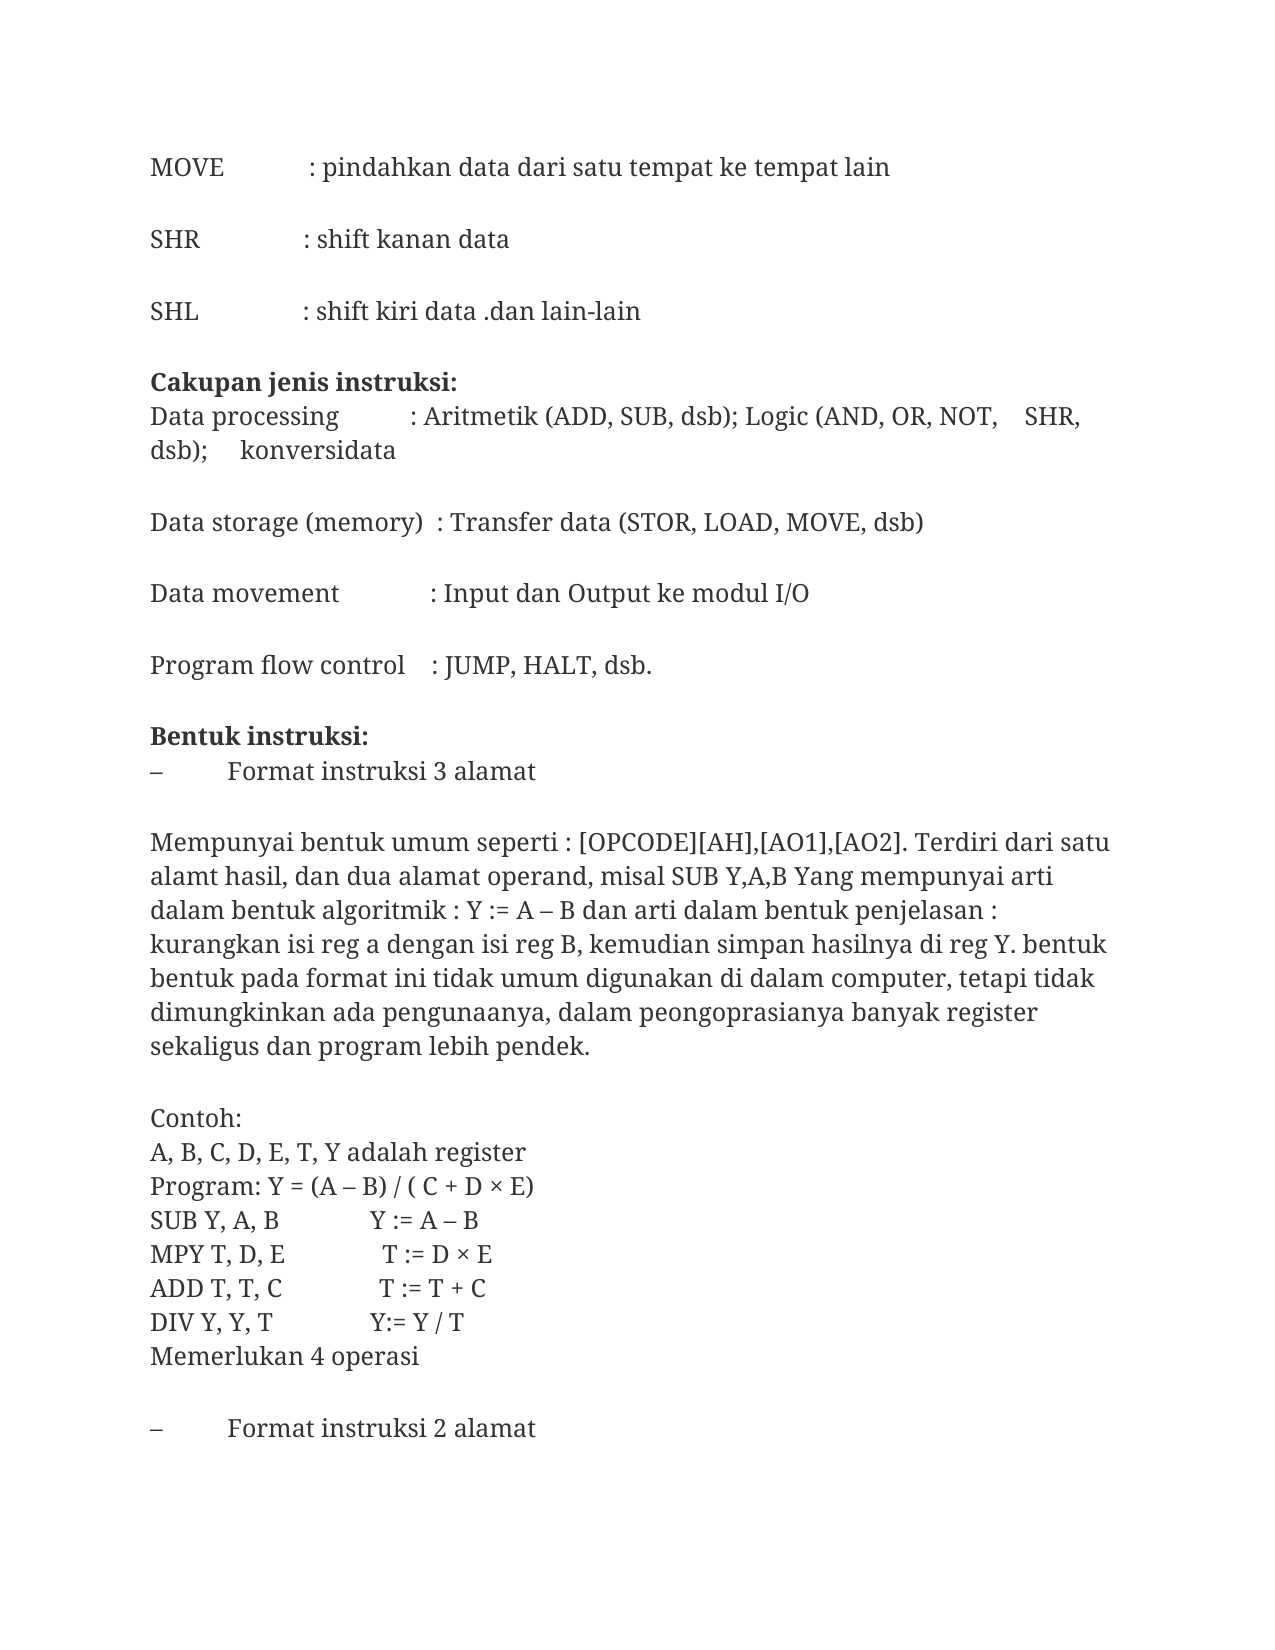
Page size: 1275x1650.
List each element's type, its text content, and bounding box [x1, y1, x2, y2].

text Data processing : Aritmetik (ADD, SUB, dsb); Logic (AND, OR, NOT, SHR, dsb); konversidata [150, 399, 1125, 467]
text Cakupan jenis instruksi: [150, 365, 1125, 399]
text – Format instruksi 3 alamat [150, 753, 1125, 787]
text SHL : shift kiri data .dan lain-lain [150, 293, 1125, 327]
text Bentuk instruksi: [150, 719, 1125, 753]
text Program flow control : JUMP, HALT, dsb. [150, 647, 1125, 682]
text Mempunyai bentuk umum seperti : [OPCODE][AH],[AO1],[AO2]. Terdiri dari satu alamt hasil, dan dua alamat operand, misal SUB Y,A,B Yang mempunyai arti dalam bentuk algoritmik : Y := A – B dan arti dalam bentuk penjelasan : kurangkan isi reg a dengan isi reg B, kemudian simpan hasilnya di reg Y. bentuk bentuk pada format ini tidak umum digunakan di dalam computer, tetapi tidak dimungkinkan ada pengunaanya, dalam peongoprasianya banyak register sekaligus dan program lebih pendek. [150, 825, 1125, 1063]
text – Format instruksi 2 alamat [150, 1411, 1125, 1445]
text Contoh: A, B, C, D, E, T, Y adalah register Program: Y = (A – B) / ( C + D × E) SUB Y, A, B Y := A – B MPY T, D, E T := D × E ADD T, T, C T := T + C DIV Y, Y, T Y:= Y / T Memerlukan 4 operasi [150, 1101, 1125, 1373]
text MOVE : pindahkan data dari satu tempat ke tempat lain [150, 150, 1125, 184]
text SHR : shift kanan data [150, 222, 1125, 256]
text Data movement : Input dan Output ke modul I/O [150, 576, 1125, 610]
text Data storage (memory) : Transfer data (STOR, LOAD, MOVE, dsb) [150, 504, 1125, 538]
